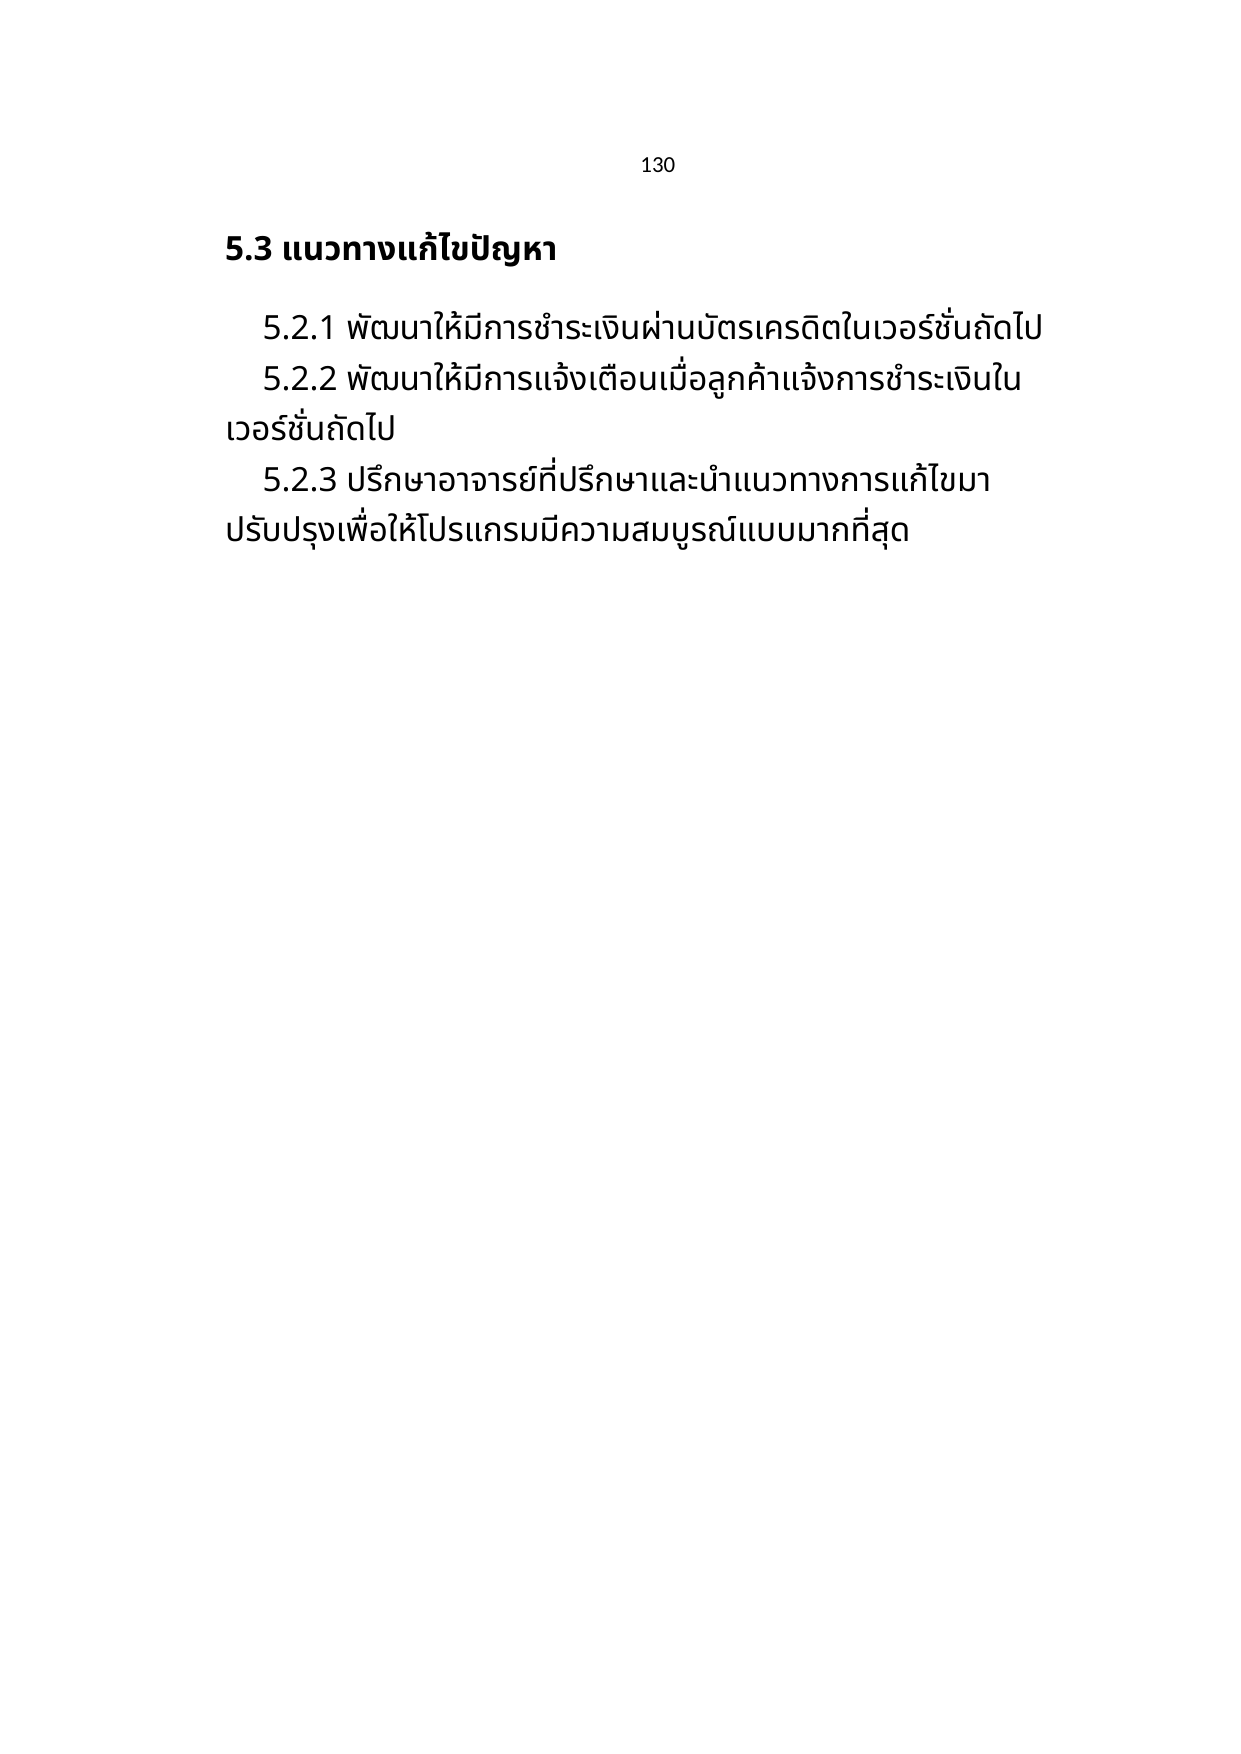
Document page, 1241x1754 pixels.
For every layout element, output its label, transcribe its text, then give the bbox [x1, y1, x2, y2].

text 5.2.3 ปรึกษาอาจารย์ที่ปรึกษาและนำแนวทางการแก้ไขมาปรับปรุงเพื่อให้โปรแกรมมีความสมบูรณ์แบบมากที่สุด [225, 456, 1090, 557]
text 5.3 แนวทางแก้ไขปัญหา [225, 225, 1090, 276]
text 5.2.2 พัฒนาให้มีการแจ้งเตือนเมื่อลูกค้าแจ้งการชำระเงินในเวอร์ชั่นถัดไป [225, 354, 1090, 456]
text 5.2.1 พัฒนาให้มีการชำระเงินผ่านบัตรเครดิตในเวอร์ชั่นถัดไป [225, 304, 1090, 354]
